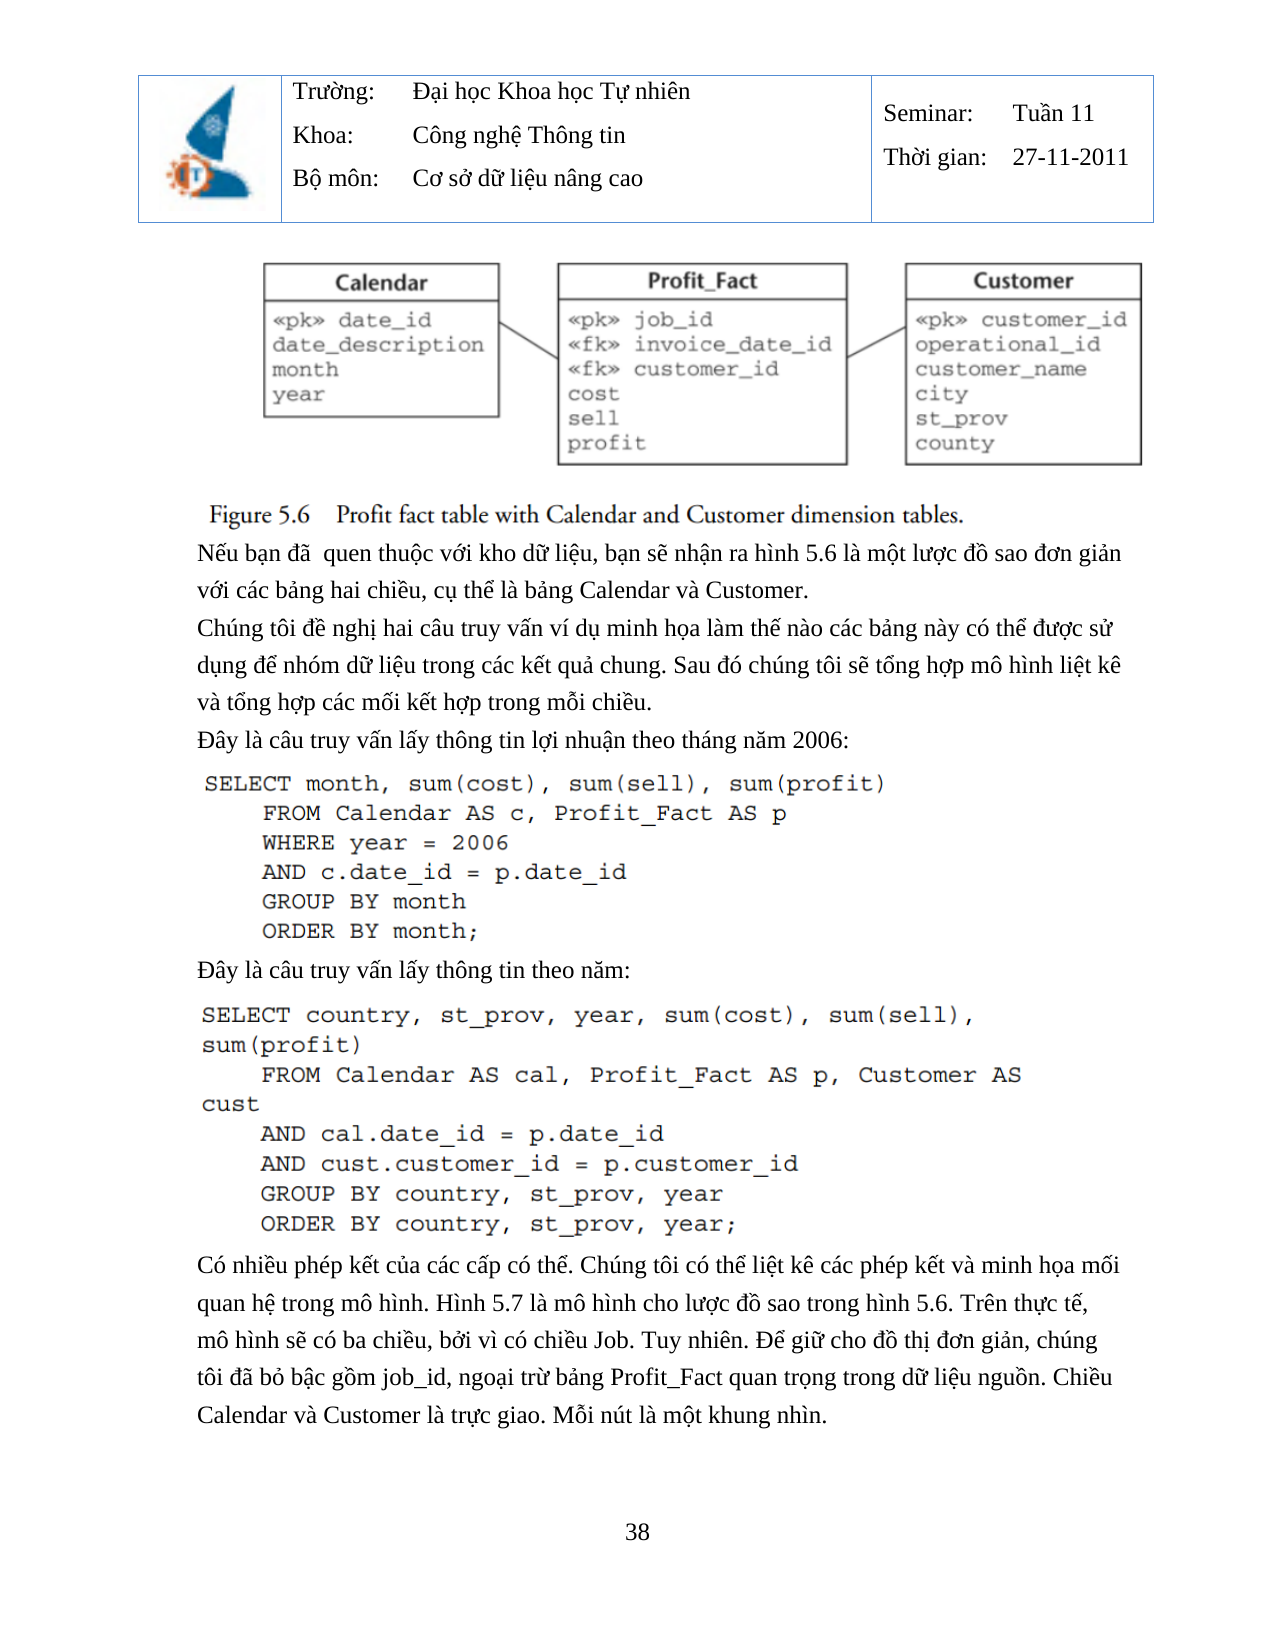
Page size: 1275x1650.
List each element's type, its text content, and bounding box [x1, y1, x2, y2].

picture [196, 992, 1031, 1242]
list Đây là câu truy vấn lấy thông tin lợi nhuận theo tháng năm 2006: [197, 725, 1125, 753]
picture [159, 78, 266, 211]
list Có nhiều phép kết của các cấp có thể. Chúng tôi có thể liệt kê các phép kết và minh họa mối quan hệ trong mô hình. Hình 5.7 là mô hình cho lược đồ sao trong hình 5.6. Trên thực tế, mô hình sẽ có ba chiều, bởi vì có chiều Job. Tuy nhiên. Để giữ cho đồ thị đơn giản, chúng tôi đã bỏ bậc gồm job_id, ngoại trừ bảng Profit_Fact quan trọng trong dữ liệu nguồn. Chiều Calendar và Customer là trực giao. Mỗi nút là một khung nhìn. [197, 1251, 1125, 1428]
list Chúng tôi đề nghị hai câu truy vấn ví dụ minh họa làm thế nào các bảng này có thể được sử dụng để nhóm dữ liệu trong các kết quả chung. Sau đó chúng tôi sẽ tổng hợp mô hình liệt kê và tổng hợp các mối kết hợp trong mỗi chiều. [197, 613, 1125, 716]
picture [196, 252, 1171, 530]
list Nếu bạn đã quen thuộc với kho dữ liệu, bạn sẽ nhận ra hình 5.6 là một lược đồ sao đơn giản với các bảng hai chiều, cụ thể là bảng Calendar và Customer. [197, 538, 1125, 604]
list Đây là câu truy vấn lấy thông tin theo năm: [197, 955, 1125, 984]
picture [196, 762, 896, 947]
